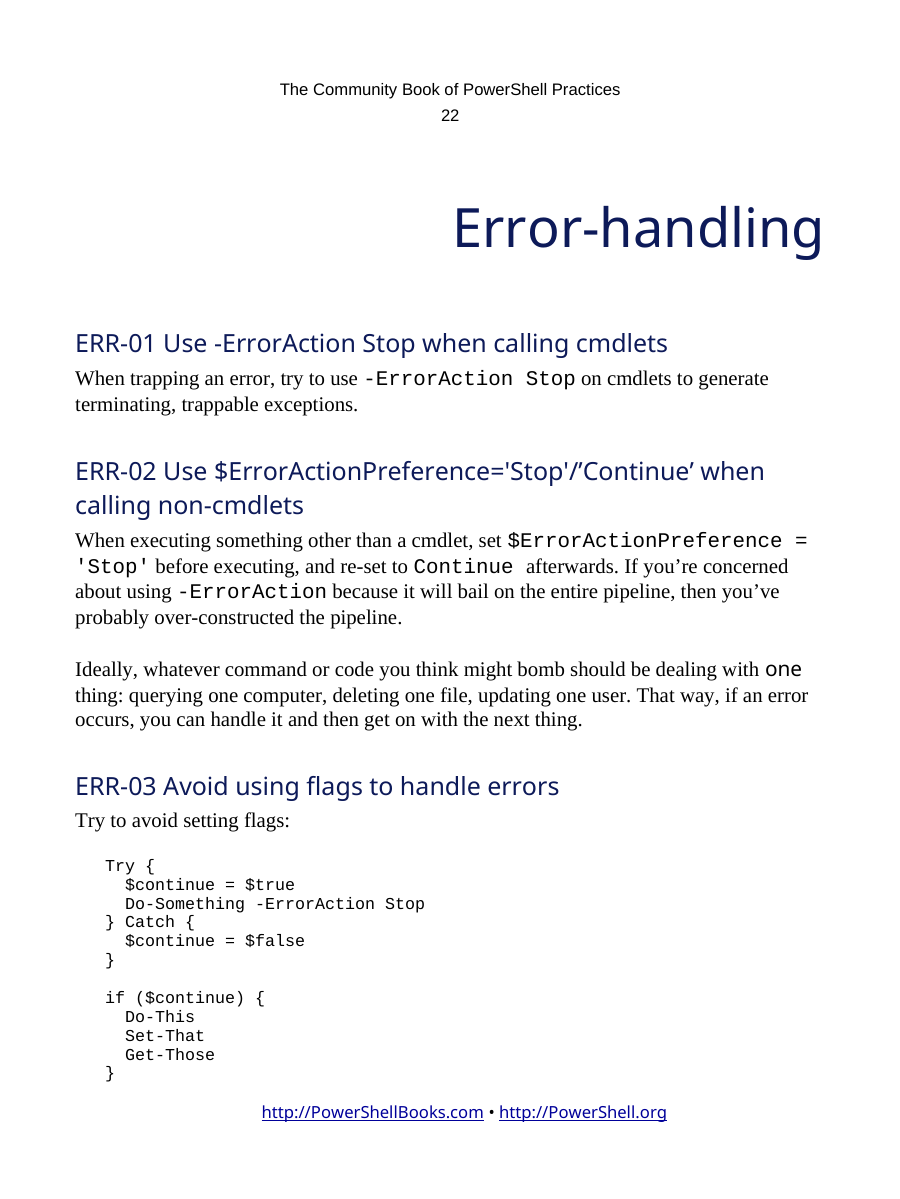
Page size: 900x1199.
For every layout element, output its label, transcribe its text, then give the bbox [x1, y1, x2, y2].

text When executing something other than a cmdlet, set $ErrorActionPreference = 'Stop' before executing, and re-set to Continue afterwards. If you’re concerned about using -ErrorAction because it will bail on the entire pipeline, then you’ve probably over-constructed the pipeline. [75, 528, 825, 629]
text } [105, 1065, 825, 1084]
text } Catch { [105, 914, 825, 933]
text $continue = $true [105, 876, 825, 895]
subtitle ERR-01 Use -ErrorAction Stop when calling cmdlets [75, 326, 825, 360]
text Do-Something -ErrorAction Stop [105, 895, 825, 914]
text Try { [105, 857, 825, 876]
text Ideally, whatever command or code you think might bomb should be dealing with one thing: querying one computer, deleting one file, updating one user. That way, if an error occurs, you can handle it and then get on with the next thing. [75, 654, 825, 731]
text When trapping an error, try to use -ErrorAction Stop on cmdlets to generate terminating, trappable exceptions. [75, 366, 825, 416]
text Set-That [105, 1027, 825, 1046]
subtitle ERR-02 Use $ErrorActionPreference='Stop'/’Continue’ when calling non-cmdlets [75, 453, 825, 522]
subtitle Error-handling [75, 189, 825, 263]
text Try to avoid setting flags: [75, 808, 825, 832]
subtitle ERR-03 Avoid using flags to handle errors [75, 768, 825, 802]
text Do-This [105, 1008, 825, 1027]
text if ($continue) { [105, 989, 825, 1008]
text Get-Those [105, 1046, 825, 1065]
text } [105, 952, 825, 971]
text $continue = $false [105, 933, 825, 952]
